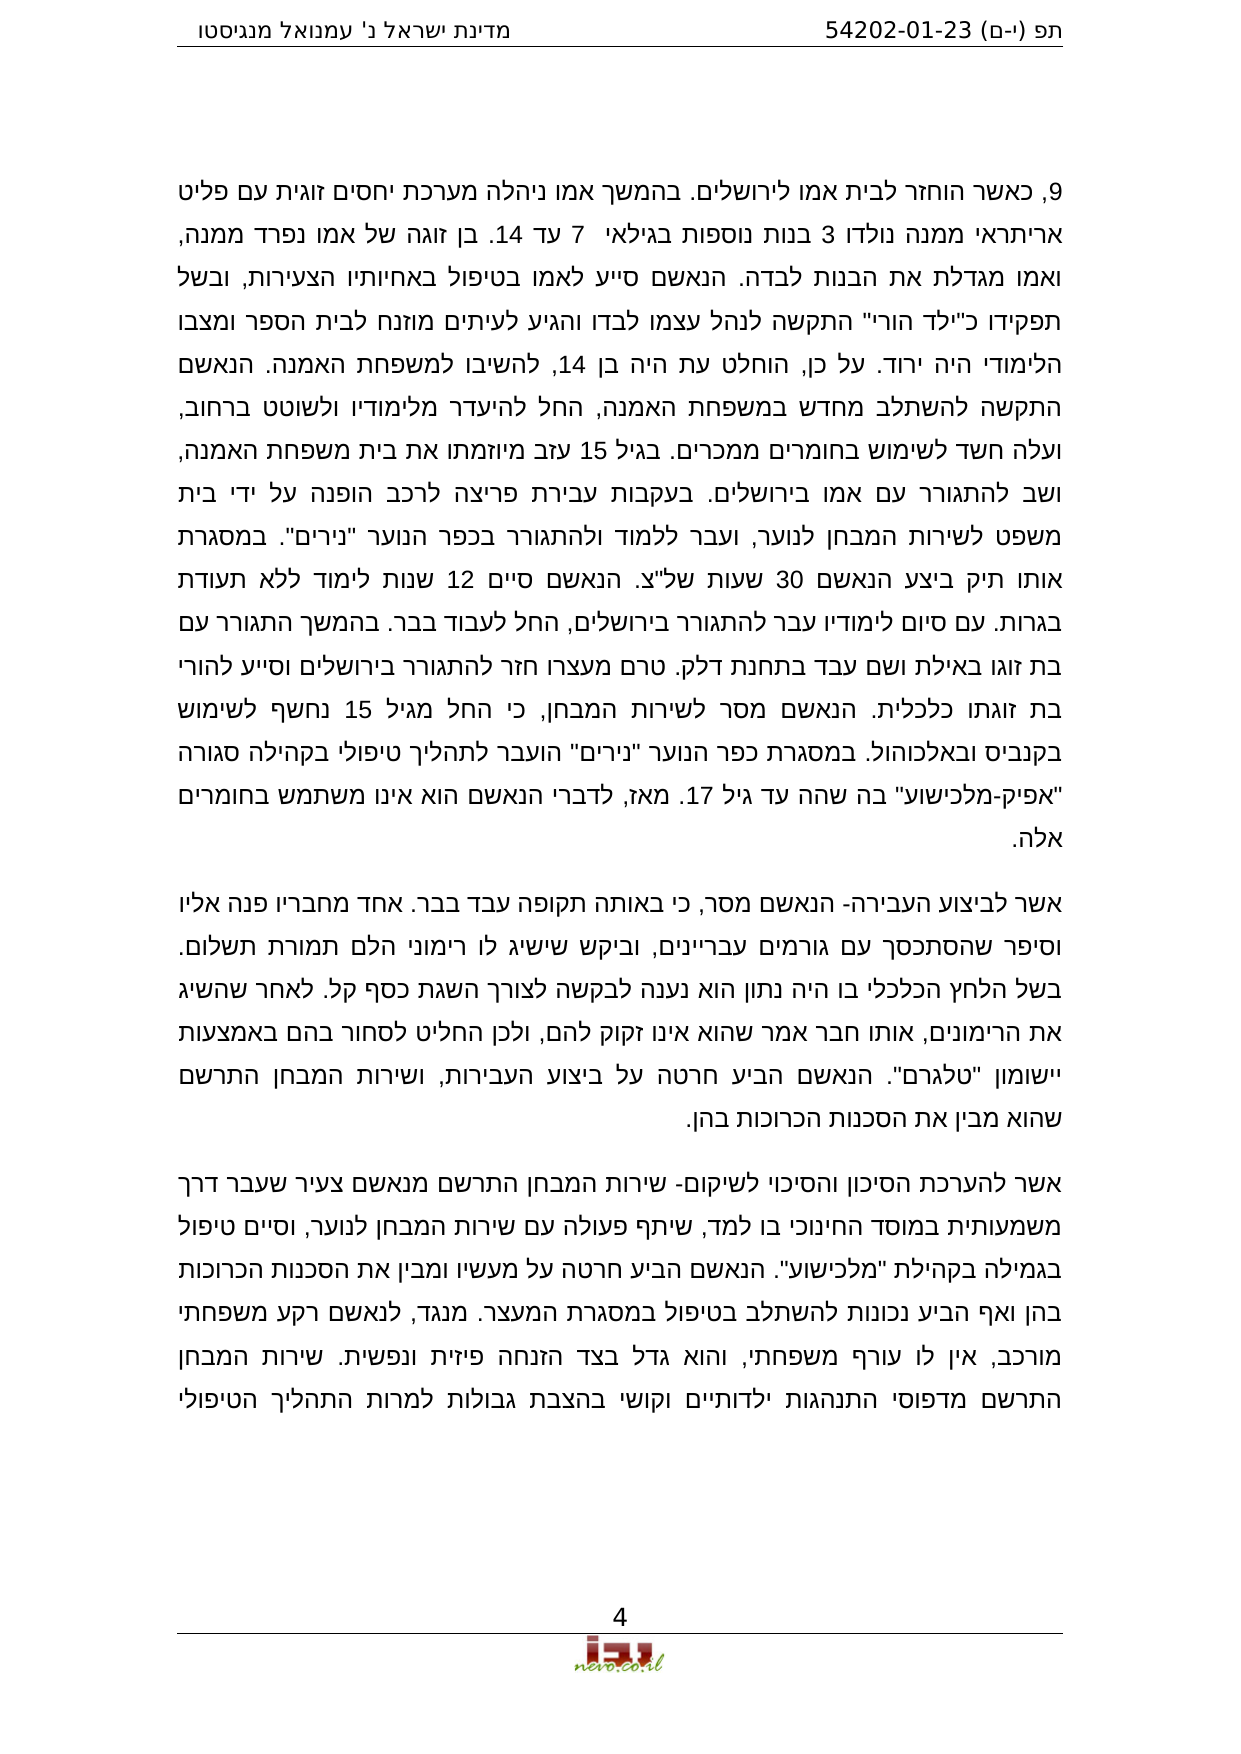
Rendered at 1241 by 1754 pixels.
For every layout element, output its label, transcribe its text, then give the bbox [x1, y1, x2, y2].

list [177, 177, 1093, 853]
picture [574, 1635, 666, 1673]
text אשר לביצוע העבירה- הנאשם מסר, כי באותה תקופה עבד בבר. אחד מחבריו פנה אליו וסיפר שהסתכסך עם גורמים עבריינים, וביקש שישיג לו רימוני הלם תמורת תשלום. בשל הלחץ הכלכלי בו היה נתון הוא נענה לבקשה לצורך השגת כסף קל. לאחר שהשיג את הרימונים, אותו חבר אמר שהוא אינו זקוק להם, ולכן החליט לסחור בהם באמצעות יישומון "טלגרם". הנאשם הביע חרטה על ביצוע העבירות, ושירות המבחן התרשם שהוא מבין את הסכנות הכרוכות בהן. [177, 889, 1063, 1133]
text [177, 1169, 1063, 1413]
